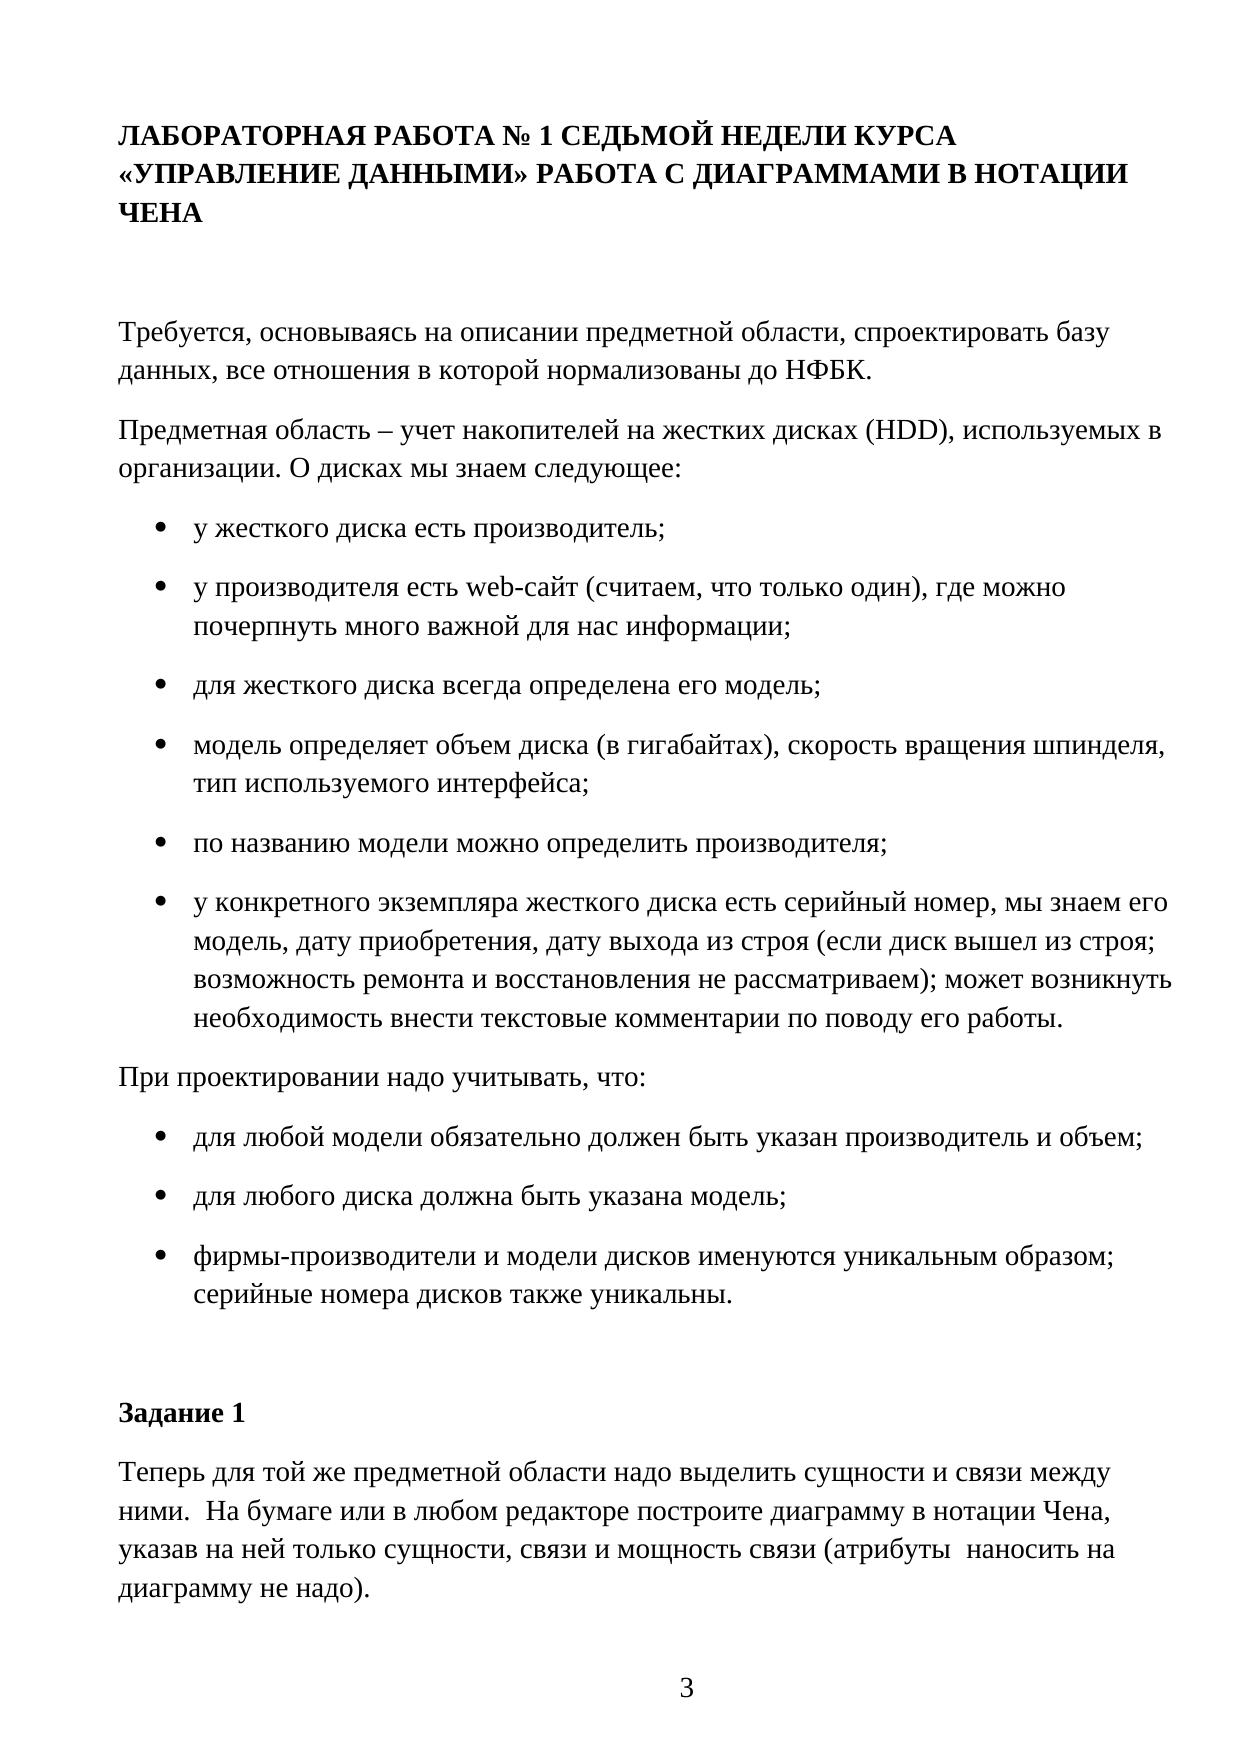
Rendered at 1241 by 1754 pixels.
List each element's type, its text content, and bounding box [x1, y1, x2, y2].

text ЛАБОРАТОРНАЯ РАБОТА № 1 СЕДЬМОЙ НЕДЕЛИ КУРСА «УПРАВЛЕНИЕ ДАННЫМИ» РАБОТА С ДИАГРАММАМИ В НОТАЦИИ ЧЕНА [118, 118, 1181, 229]
list для любого диска должна быть указана модель; [156, 1178, 1181, 1212]
text Теперь для той же предметной области надо выделить сущности и связи между ними. На бумаге или в любом редакторе построите диаграмму в нотации Чена, указав на ней только сущности, связи и мощность связи (атрибуты наносить на диаграмму не надо). [118, 1454, 1181, 1604]
text Задание 1 [118, 1395, 1181, 1429]
list по названию модели можно определить производителя; [156, 825, 1181, 858]
list у конкретного экземпляра жесткого диска есть серийный номер, мы знаем его модель, дату приобретения, дату выхода из строя (если диск вышел из строя; возможность ремонта и восстановления не рассматриваем); может возникнуть необходимость внести текстовые комментарии по поводу его работы. [156, 884, 1181, 1033]
text Предметная область – учет накопителей на жестких дисках (HDD), используемых в организации. О дисках мы знаем следующее: [118, 412, 1181, 484]
text При проектировании надо учитывать, что: [118, 1059, 1181, 1093]
text Требуется, основываясь на описании предметной области, спроектировать базу данных, все отношения в которой нормализованы до НФБК. [118, 314, 1181, 386]
list у производителя есть web-сайт (считаем, что только один), где можно почерпнуть много важной для нас информации; [156, 569, 1181, 641]
list для жесткого диска всегда определена его модель; [156, 667, 1181, 701]
list для любой модели обязательно должен быть указан производитель и объем; [156, 1119, 1181, 1152]
list фирмы-производители и модели дисков именуются уникальным образом; серийные номера дисков также уникальны. [156, 1238, 1181, 1310]
list модель определяет объем диска (в гигабайтах), скорость вращения шпинделя, тип используемого интерфейса; [156, 727, 1181, 799]
list у жесткого диска есть производитель; [156, 510, 1181, 543]
